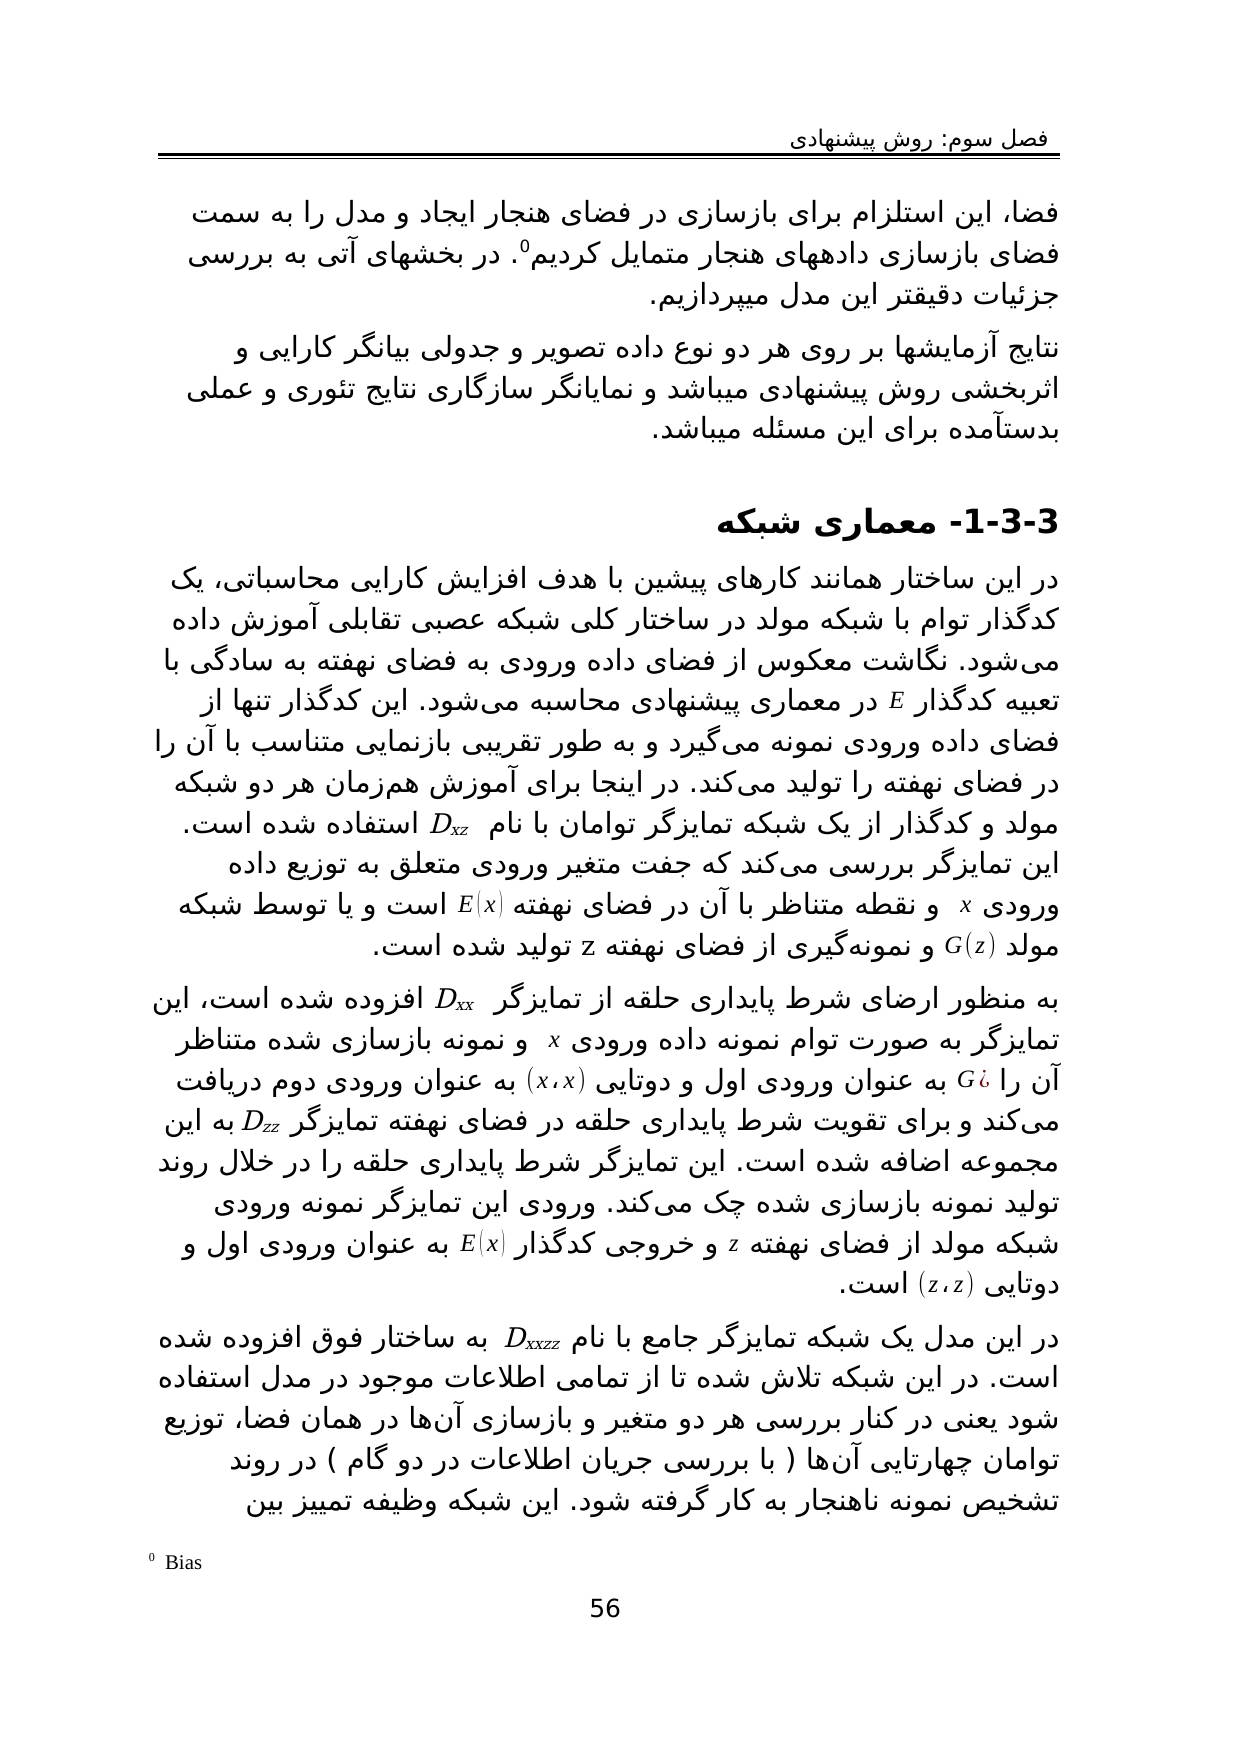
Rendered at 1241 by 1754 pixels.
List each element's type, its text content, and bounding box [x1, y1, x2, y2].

text نتایج آزمایشها بر روی هر دو نوع داده تصویر و جدولی بیانگر کارایی و اثربخشی روش پیشنهادی میباشد و نمایانگر سازگاری نتایج تئوری و عملی بدستآمده برای این مسئله میباشد. [150, 330, 1060, 446]
subtitle 1-3-3- معماری شبکه [150, 502, 1060, 541]
text در این ساختار همانند کارهای پیشین با هدف افزایش کارایی محاسباتی، یک کدگذار توام با شبکه مولد در ساختار کلی شبکه عصبی تقابلی آموزش داده می‌شود. نگاشت معکوس از فضای داده ورودی به فضای نهفته به سادگی با تعبیه کدگذار در معماری پیشنهادی محاسبه می‌شود. این کدگذار تنها از فضای داده ورودی نمونه می‌گیرد و به طور تقریبی بازنمایی متناسب با آن را در فضای نهفته را تولید می‌کند. در اینجا برای آموزش هم‌زمان هر دو شبکه مولد و کدگذار از یک شبکه تمایزگر توامان با نام Dxz استفاده شده است. این تمایزگر بررسی می‌کند که جفت متغیر ورودی متعلق به توزیع داده ورودی و نقطه متناظر با آن در فضای نهفته است و یا توسط شبکه مولد و نمونه‌گیری از فضای نهفته z تولید شده است. [150, 562, 1060, 962]
